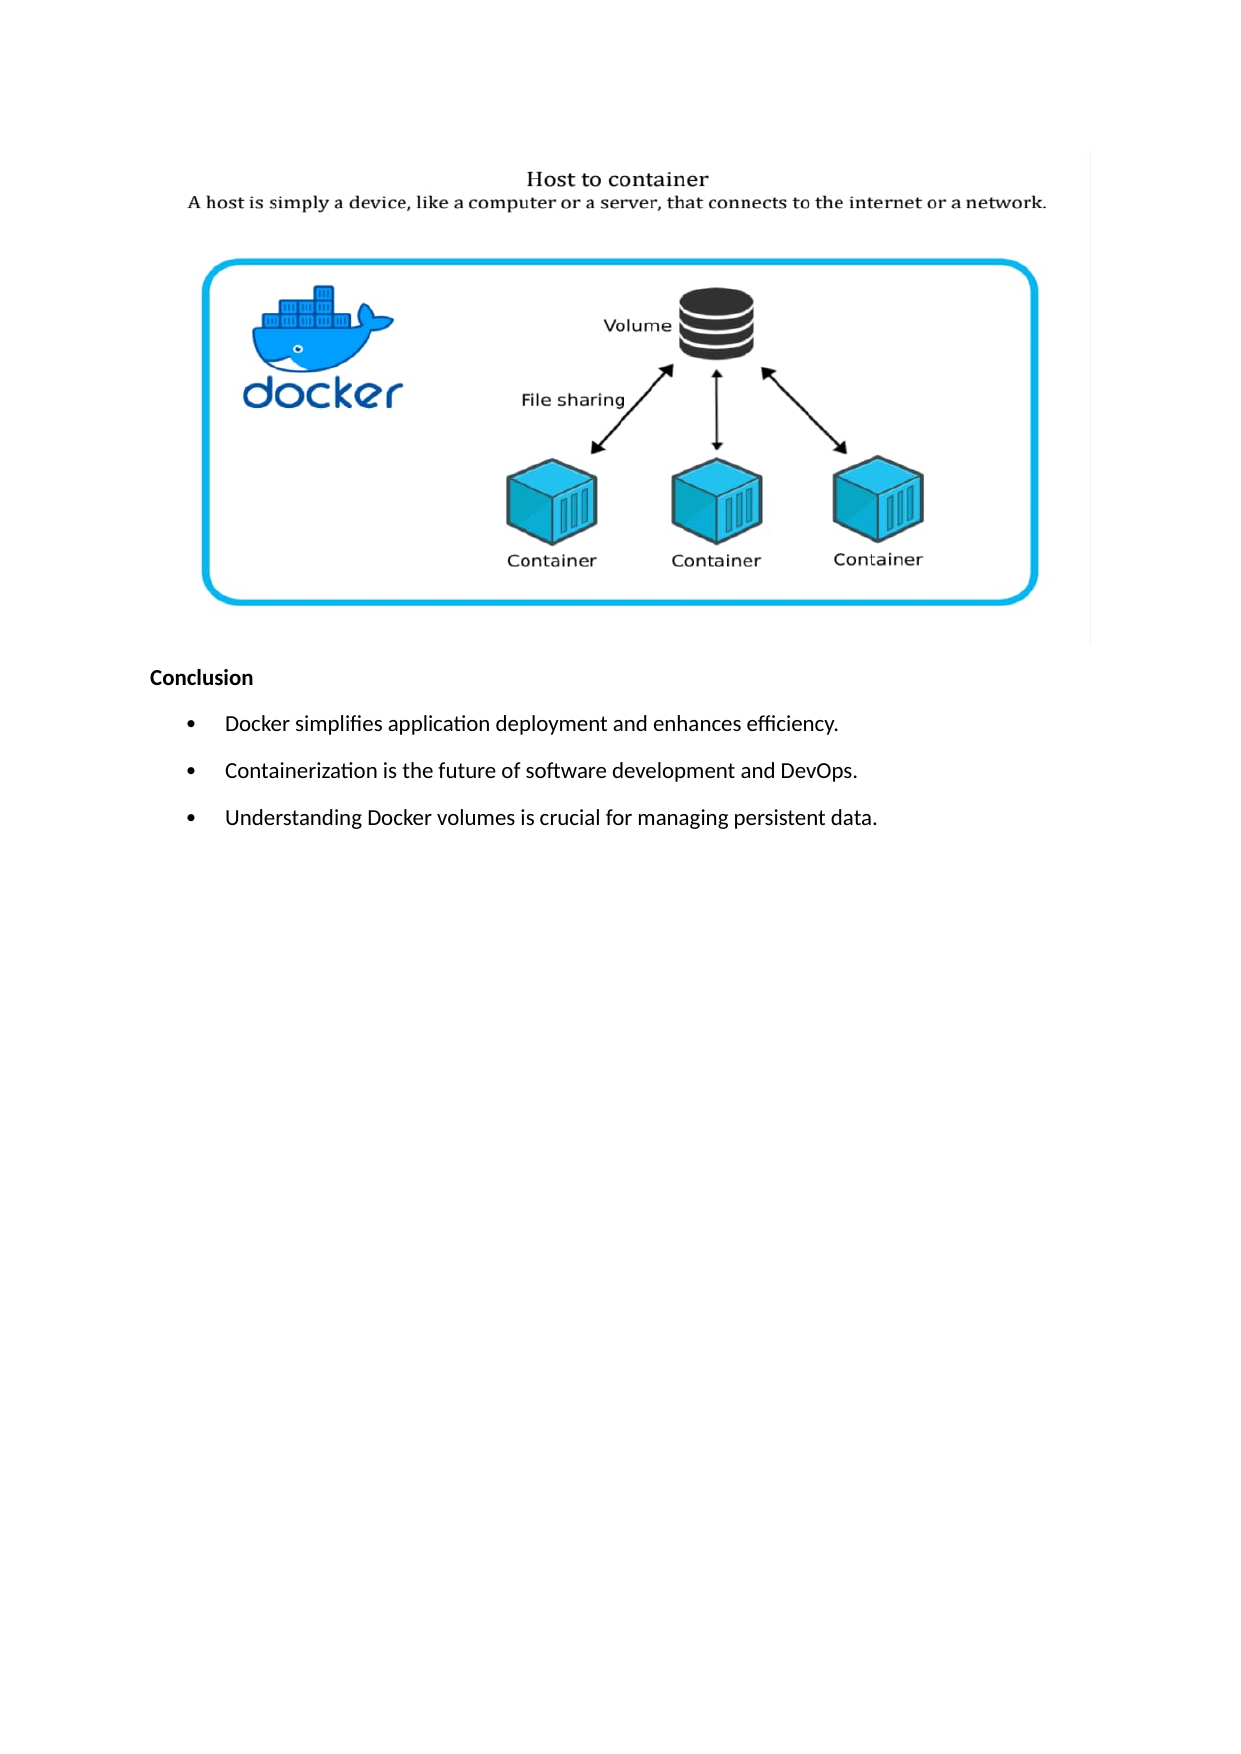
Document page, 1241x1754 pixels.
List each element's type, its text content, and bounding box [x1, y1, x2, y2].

text Conclusion [150, 663, 1090, 691]
picture [150, 150, 1091, 644]
list Docker simplifies application deployment and enhances efficiency. [187, 709, 1090, 737]
list Understanding Docker volumes is crucial for managing persistent data. [187, 803, 1090, 831]
list Containerization is the future of software development and DevOps. [187, 756, 1090, 784]
